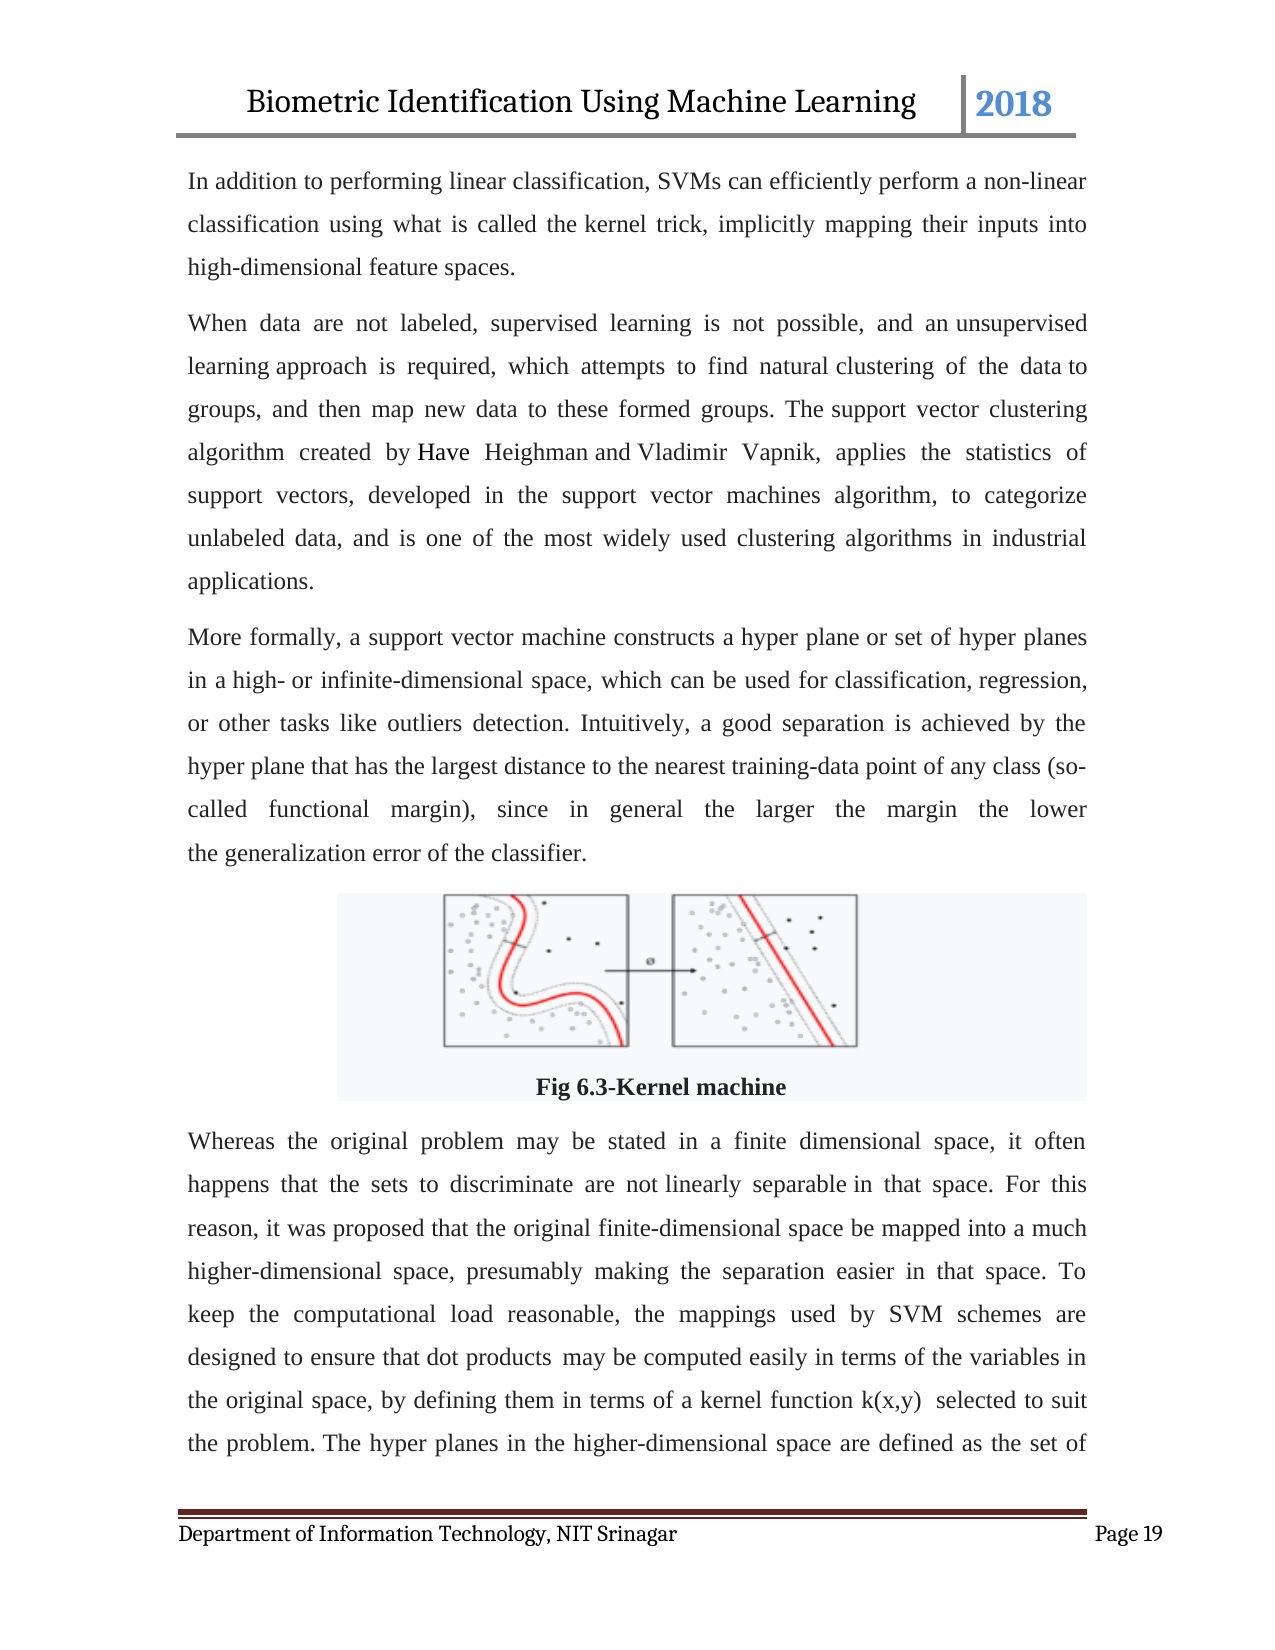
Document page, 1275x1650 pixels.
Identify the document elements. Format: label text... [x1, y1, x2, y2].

text Fig 6.3-Kernel machine [337, 1072, 1087, 1101]
picture [442, 893, 860, 1049]
text When data are not labeled, supervised learning is not possible, and an unsupervised learning approach is required, which attempts to find natural clustering of the data to groups, and then map new data to these formed groups. The support vector clustering algorithm created by Have Heighman and Vladimir Vapnik, applies the statistics of support vectors, developed in the support vector machines algorithm, to categorize unlabeled data, and is one of the most widely used clustering algorithms in industrial applications. [187, 308, 1087, 595]
text In addition to performing linear classification, SVMs can efficiently perform a non-linear classification using what is called the kernel trick, implicitly mapping their inputs into high-dimensional feature spaces. [187, 166, 1087, 281]
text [187, 1126, 1087, 1457]
text More formally, a support vector machine constructs a hyper plane or set of hyper planes in a high- or infinite-dimensional space, which can be used for classification, regression, or other tasks like outliers detection. Intuitively, a good separation is achieved by the hyper plane that has the largest distance to the nearest training-data point of any class (so-called functional margin), since in general the larger the margin the lower the generalization error of the classifier. [187, 622, 1087, 866]
